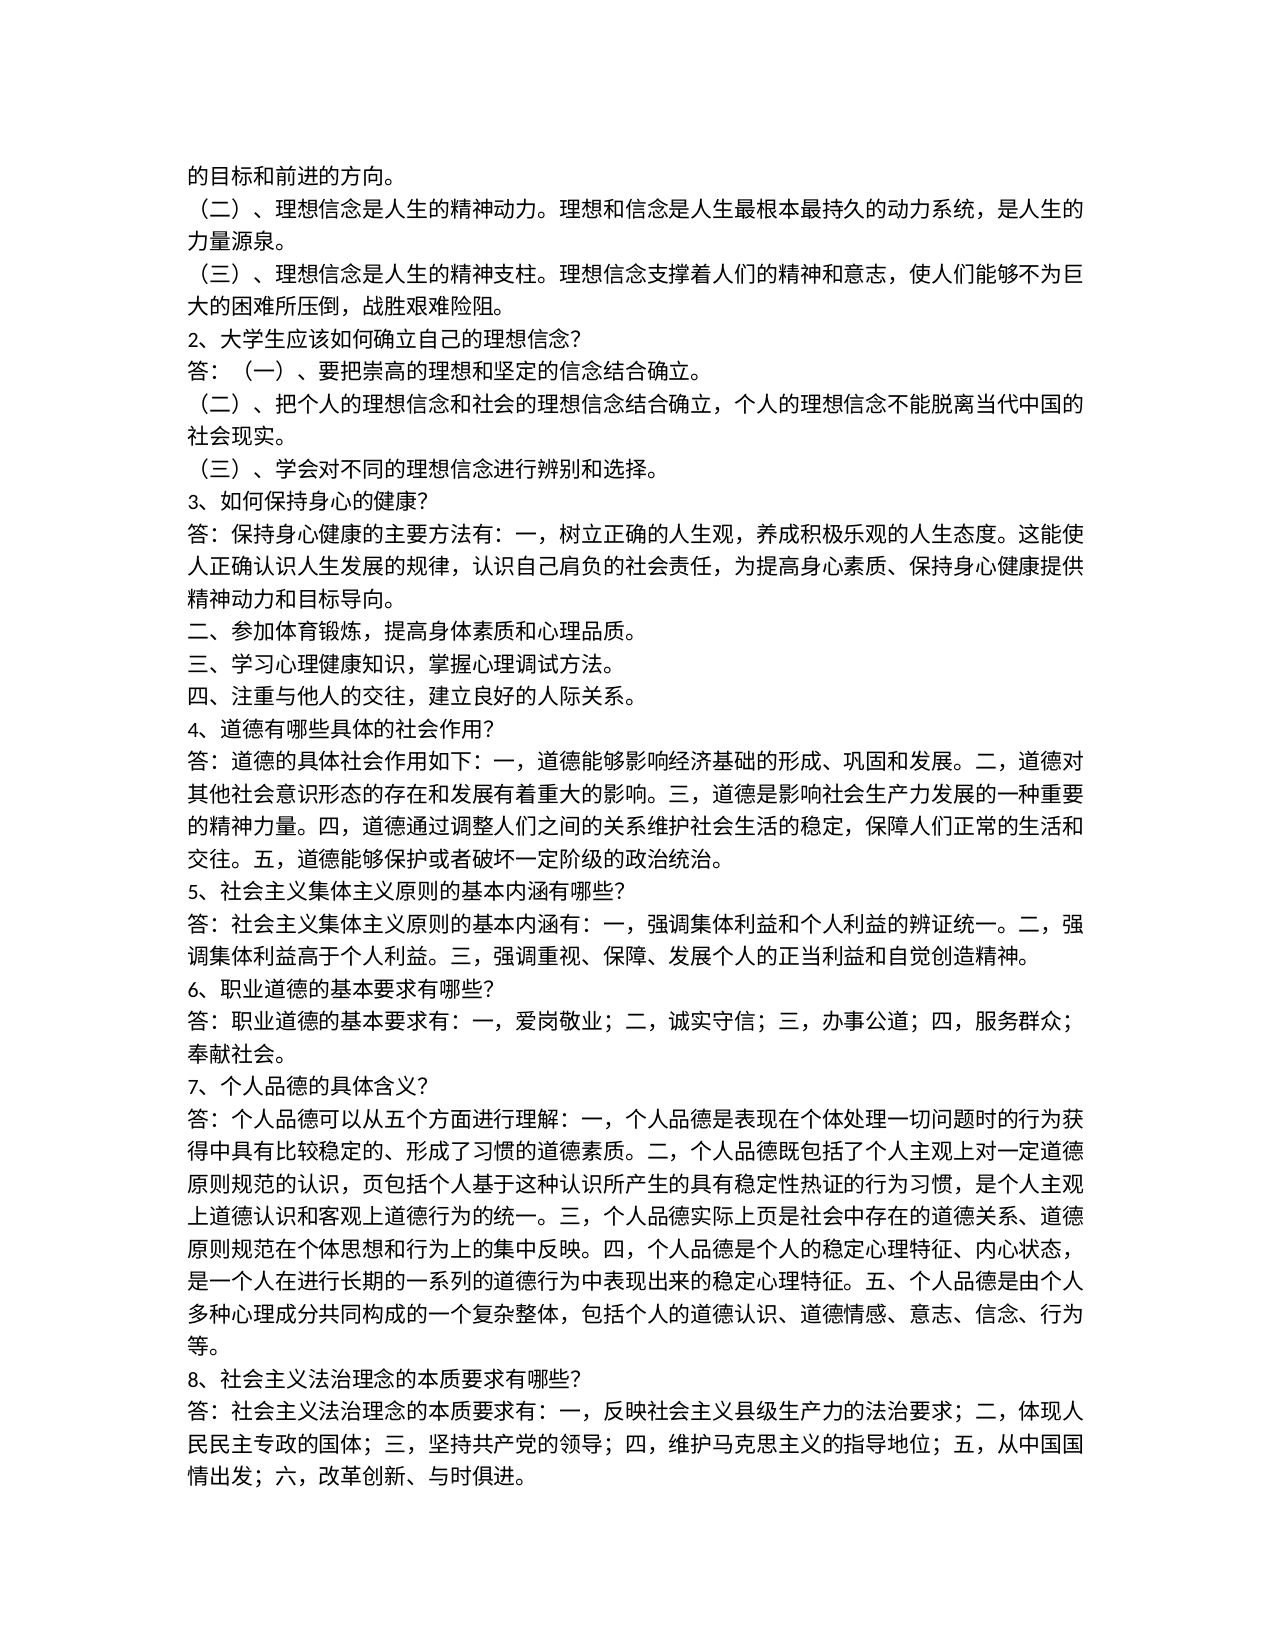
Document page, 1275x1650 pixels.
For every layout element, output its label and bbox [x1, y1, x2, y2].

text [187, 159, 1087, 1491]
